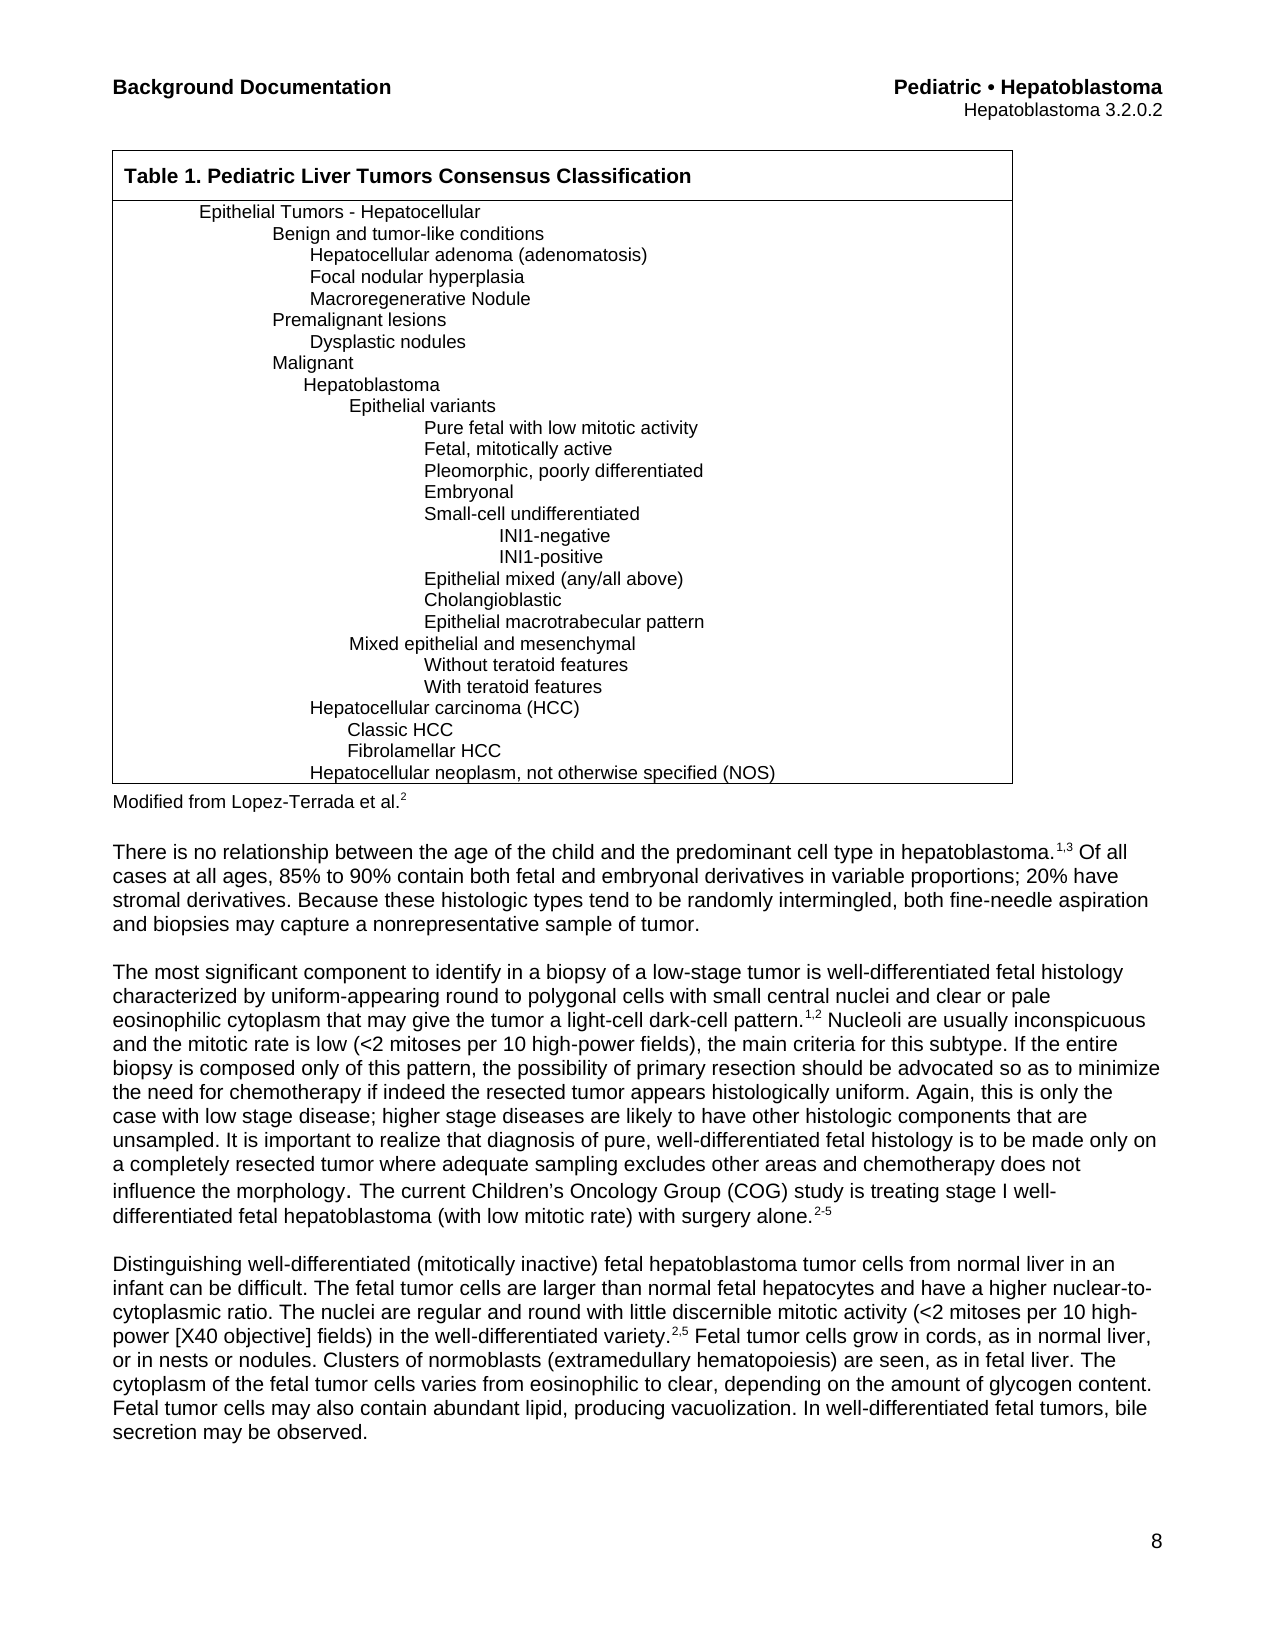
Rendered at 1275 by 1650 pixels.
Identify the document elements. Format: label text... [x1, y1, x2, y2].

table_header Table 1. Pediatric Liver Tumors Consensus Classification [113, 151, 1012, 200]
table_cell Epithelial Tumors - Hepatocellular Benign and tumor-like conditions Hepatocellular adenoma (adenomatosis) Focal nodular hyperplasia Macroregenerative Nodule Premalignant lesions Dysplastic nodules Malignant Hepatoblastoma Epithelial variants Pure fetal with low mitotic activity Fetal, mitotically active Pleomorphic, poorly differentiated Embryonal Small-cell undifferentiated INI1-negative INI1-positive Epithelial mixed (any/all above) Cholangioblastic Epithelial macrotrabecular pattern Mixed epithelial and mesenchymal Without teratoid features With teratoid features Hepatocellular carcinoma (HCC) Classic HCC Fibrolamellar HCC Hepatocellular neoplasm, not otherwise specified (NOS) [113, 201, 1012, 783]
text The most significant component to identify in a biopsy of a low-stage tumor is well-differentiated fetal histology characterized by uniform-appearing round to polygonal cells with small central nuclei and clear or pale eosinophilic cytoplasm that may give the tumor a light-cell dark-cell pattern.1,2 Nucleoli are usually inconspicuous and the mitotic rate is low (<2 mitoses per 10 high-power fields), the main criteria for this subtype. If the entire biopsy is composed only of this pattern, the possibility of primary resection should be advocated so as to minimize the need for chemotherapy if indeed the resected tumor appears histologically uniform. Again, this is only the case with low stage disease; higher stage diseases are likely to have other histologic components that are unsampled. It is important to realize that diagnosis of pure, well-differentiated fetal histology is to be made only on a completely resected tumor where adequate sampling excludes other areas and chemotherapy does not influence the morphology. The current Children’s Oncology Group (COG) study is treating stage I well-differentiated fetal hepatoblastoma (with low mitotic rate) with surgery alone.2-5 [112, 960, 1162, 1228]
text There is no relationship between the age of the child and the predominant cell type in hepatoblastoma.1,3 Of all cases at all ages, 85% to 90% contain both fetal and embryonal derivatives in variable proportions; 20% have stromal derivatives. Because these histologic types tend to be randomly intermingled, both fine-needle aspiration and biopsies may capture a nonrepresentative sample of tumor. [112, 840, 1162, 936]
text Modified from Lopez-Terrada et al.2 [112, 791, 1162, 812]
text Distinguishing well-differentiated (mitotically inactive) fetal hepatoblastoma tumor cells from normal liver in an infant can be difficult. The fetal tumor cells are larger than normal fetal hepatocytes and have a higher nuclear-to-cytoplasmic ratio. The nuclei are regular and round with little discernible mitotic activity (<2 mitoses per 10 high-power [X40 objective] fields) in the well-differentiated variety.2,5 Fetal tumor cells grow in cords, as in normal liver, or in nests or nodules. Clusters of normoblasts (extramedullary hematopoiesis) are seen, as in fetal liver. The cytoplasm of the fetal tumor cells varies from eosinophilic to clear, depending on the amount of glycogen content. Fetal tumor cells may also contain abundant lipid, producing vacuolization. In well-differentiated fetal tumors, bile secretion may be observed. [112, 1252, 1162, 1444]
